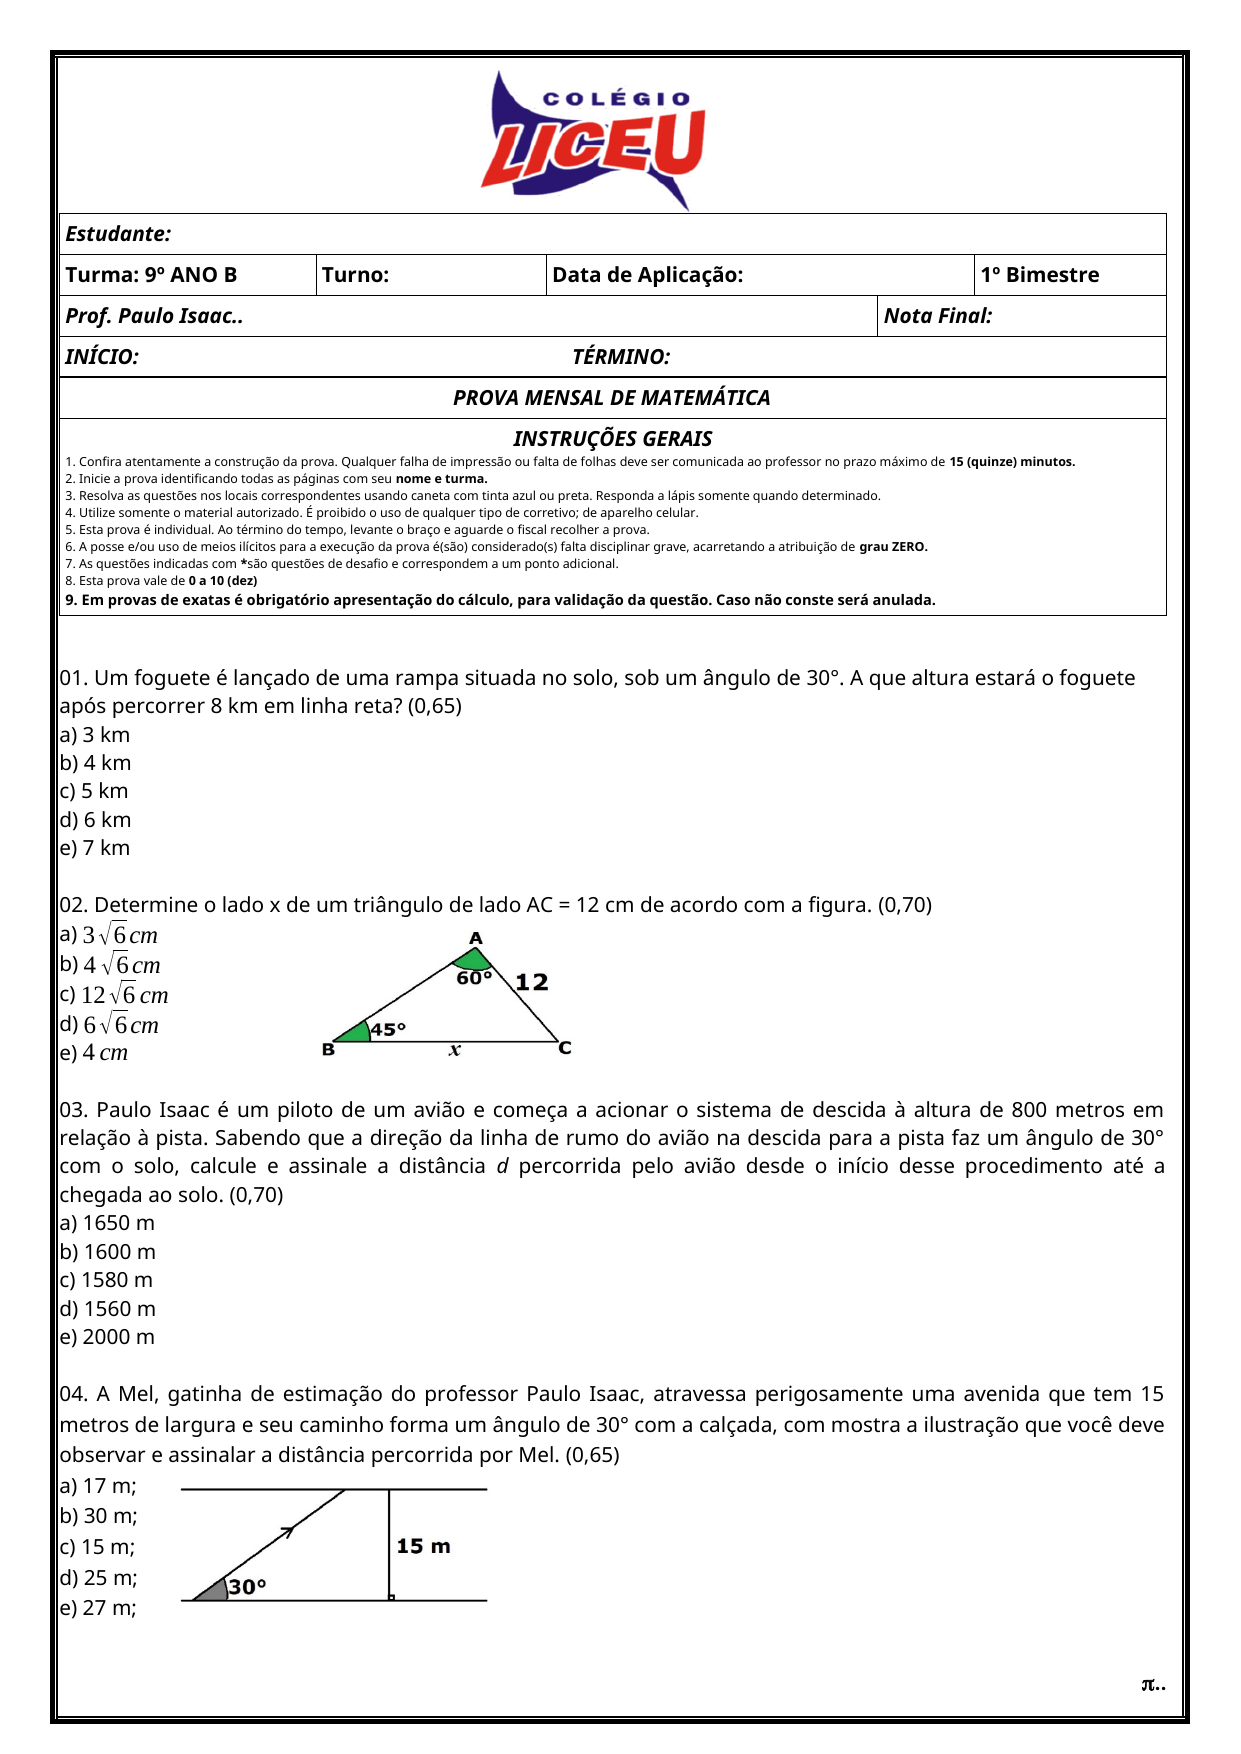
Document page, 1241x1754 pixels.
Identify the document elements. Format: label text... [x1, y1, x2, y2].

table_cell Data de Aplicação: [547, 255, 974, 294]
text e) 2000 m [59, 1322, 1167, 1351]
text 02. Determine o lado x de um triângulo de lado AC = 12 cm de acordo com a figura. (0,70) [59, 890, 1167, 919]
text d) 6 km [59, 805, 1167, 833]
text c) [59, 978, 1167, 1008]
table_cell INSTRUÇÕES GERAIS 1. Confira atentamente a construção da prova. Qualquer falha de impressão ou falta de folhas deve ser comunicada ao professor no prazo máximo de 15 (quinze) minutos. 2. Inicie a prova identificando todas as páginas com seu nome e turma. 3. Resolva as questões nos locais correspondentes usando caneta com tinta azul ou preta. Responda a lápis somente quando determinado. 4. Utilize somente o material autorizado. É proibido o uso de qualquer tipo de corretivo; de aparelho celular. 5. Esta prova é individual. Ao término do tempo, levante o braço e aguarde o fiscal recolher a prova. 6. A posse e/ou uso de meios ilícitos para a execução da prova é(são) considerado(s) falta disciplinar grave, acarretando a atribuição de grau ZERO. 7. As questões indicadas com *são questões de desafio e correspondem a um ponto adicional. 8. Esta prova vale de 0 a 10 (dez) 9. Em provas de exatas é obrigatório apresentação do cálculo, para validação da questão. Caso não conste será anulada. [60, 419, 1166, 615]
text c) 1580 m [59, 1265, 1167, 1294]
text b) [59, 948, 1167, 978]
text b) 4 km [59, 748, 1167, 777]
table_cell Turno: [317, 255, 546, 294]
text a) [59, 919, 1167, 948]
table_cell Nota Final: [878, 296, 1166, 336]
text d) 1560 m [59, 1294, 1167, 1322]
picture [467, 58, 721, 213]
text e) 27 m; [59, 1593, 1167, 1622]
text d) [59, 1008, 1167, 1038]
table_cell Turma: 9º ANO B [60, 255, 316, 294]
text e) [59, 1038, 1167, 1066]
text b) 30 m; [59, 1502, 1167, 1530]
table_cell PROVA MENSAL DE MATEMÁTICA [60, 378, 1166, 417]
text c) 5 km [59, 777, 1167, 805]
table_header Estudante: [60, 214, 1166, 254]
table_cell 1º Bimestre [975, 255, 1166, 294]
text 01. Um foguete é lançado de uma rampa situada no solo, sob um ângulo de 30°. A que altura estará o foguete após percorrer 8 km em linha reta? (0,65) [59, 663, 1167, 720]
text a) 3 km [59, 720, 1167, 748]
text 04. A Mel, gatinha de estimação do professor Paulo Isaac, atravessa perigosamente uma avenida que tem 15 metros de largura e seu caminho forma um ângulo de 30° com a calçada, com mostra a ilustração que você deve observar e assinalar a distância percorrida por Mel. (0,65) [59, 1379, 1167, 1469]
text c) 15 m; [59, 1532, 1167, 1561]
text a) 17 m; [59, 1471, 1167, 1499]
table_cell INÍCIO: TÉRMINO: [60, 337, 1166, 376]
text b) 1600 m [59, 1237, 1167, 1265]
table_cell Prof. Paulo Isaac.. [60, 296, 877, 336]
text 03. Paulo Isaac é um piloto de um avião e começa a acionar o sistema de descida à altura de 800 metros em relação à pista. Sabendo que a direção da linha de rumo do avião na descida para a pista faz um ângulo de 30° com o solo, calcule e assinale a distância d percorrida pelo avião desde o início desse procedimento até a chegada ao solo. (0,70) [59, 1095, 1167, 1208]
text d) 25 m; [59, 1563, 1167, 1591]
text a) 1650 m [59, 1208, 1167, 1237]
text e) 7 km [59, 833, 1167, 862]
